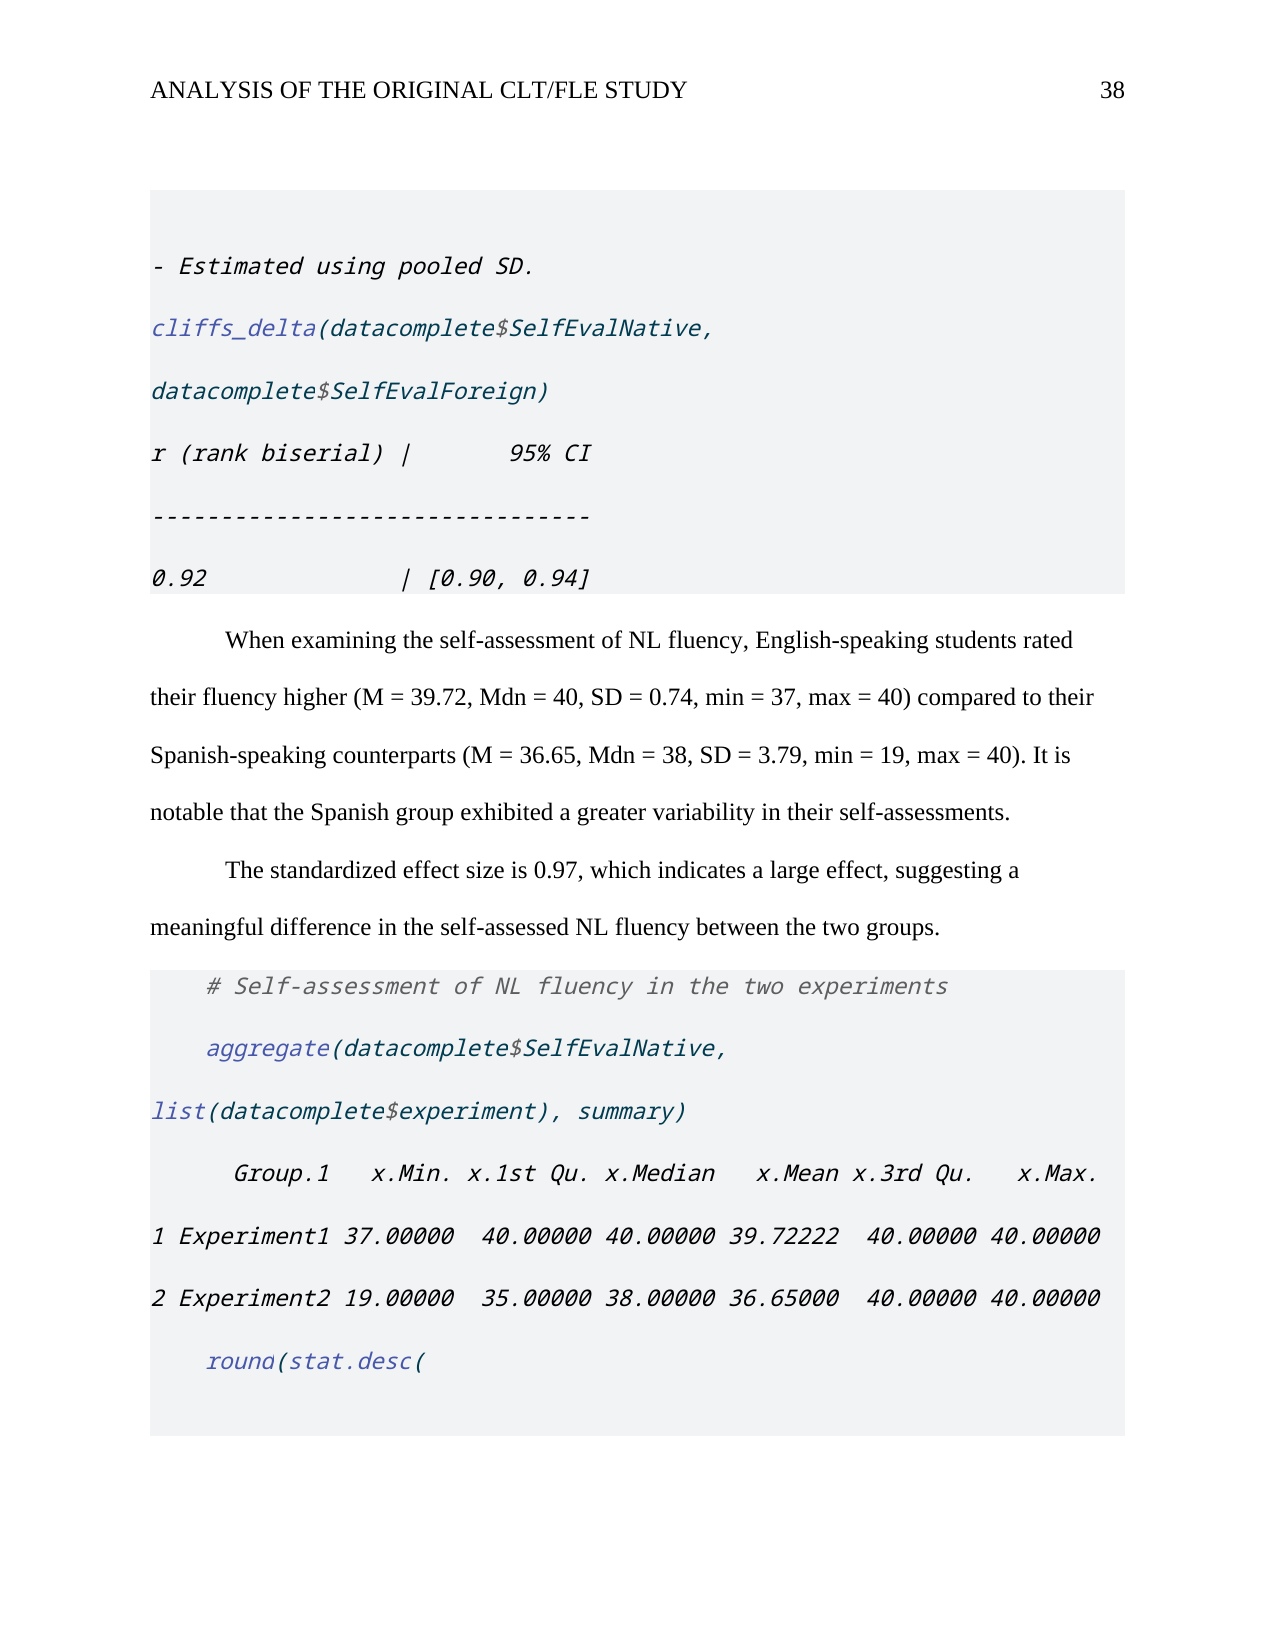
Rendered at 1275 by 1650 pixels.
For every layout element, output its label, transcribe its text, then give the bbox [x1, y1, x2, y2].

text cliffs_delta(datacomplete$SelfEvalNative, datacomplete$SelfEvalForeign) [150, 312, 1125, 406]
text r (rank biserial) | 95% CI -------------------------------- 0.92 | [0.90, 0.94] [150, 437, 1125, 594]
text # Self-assessment of NL fluency in the two experiments aggregate(datacomplete$SelfEvalNative, list(datacomplete$experiment), summary) [150, 970, 1125, 1126]
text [150, 1345, 1125, 1436]
text The standardized effect size is 0.97, which indicates a large effect, suggesting a meaningful difference in the self-assessed NL fluency between the two groups. [150, 855, 1125, 941]
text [150, 190, 1125, 281]
text Group.1 x.Min. x.1st Qu. x.Median x.Mean x.3rd Qu. x.Max. 1 Experiment1 37.00000 40.00000 40.00000 39.72222 40.00000 40.00000 2 Experiment2 19.00000 35.00000 38.00000 36.65000 40.00000 40.00000 [150, 1157, 1125, 1314]
text When examining the self-assessment of NL fluency, English-speaking students rated their fluency higher (M = 39.72, Mdn = 40, SD = 0.74, min = 37, max = 40) compared to their Spanish-speaking counterparts (M = 36.65, Mdn = 38, SD = 3.79, min = 19, max = 40). It is notable that the Spanish group exhibited a greater variability in their self-assessments. [150, 625, 1125, 826]
